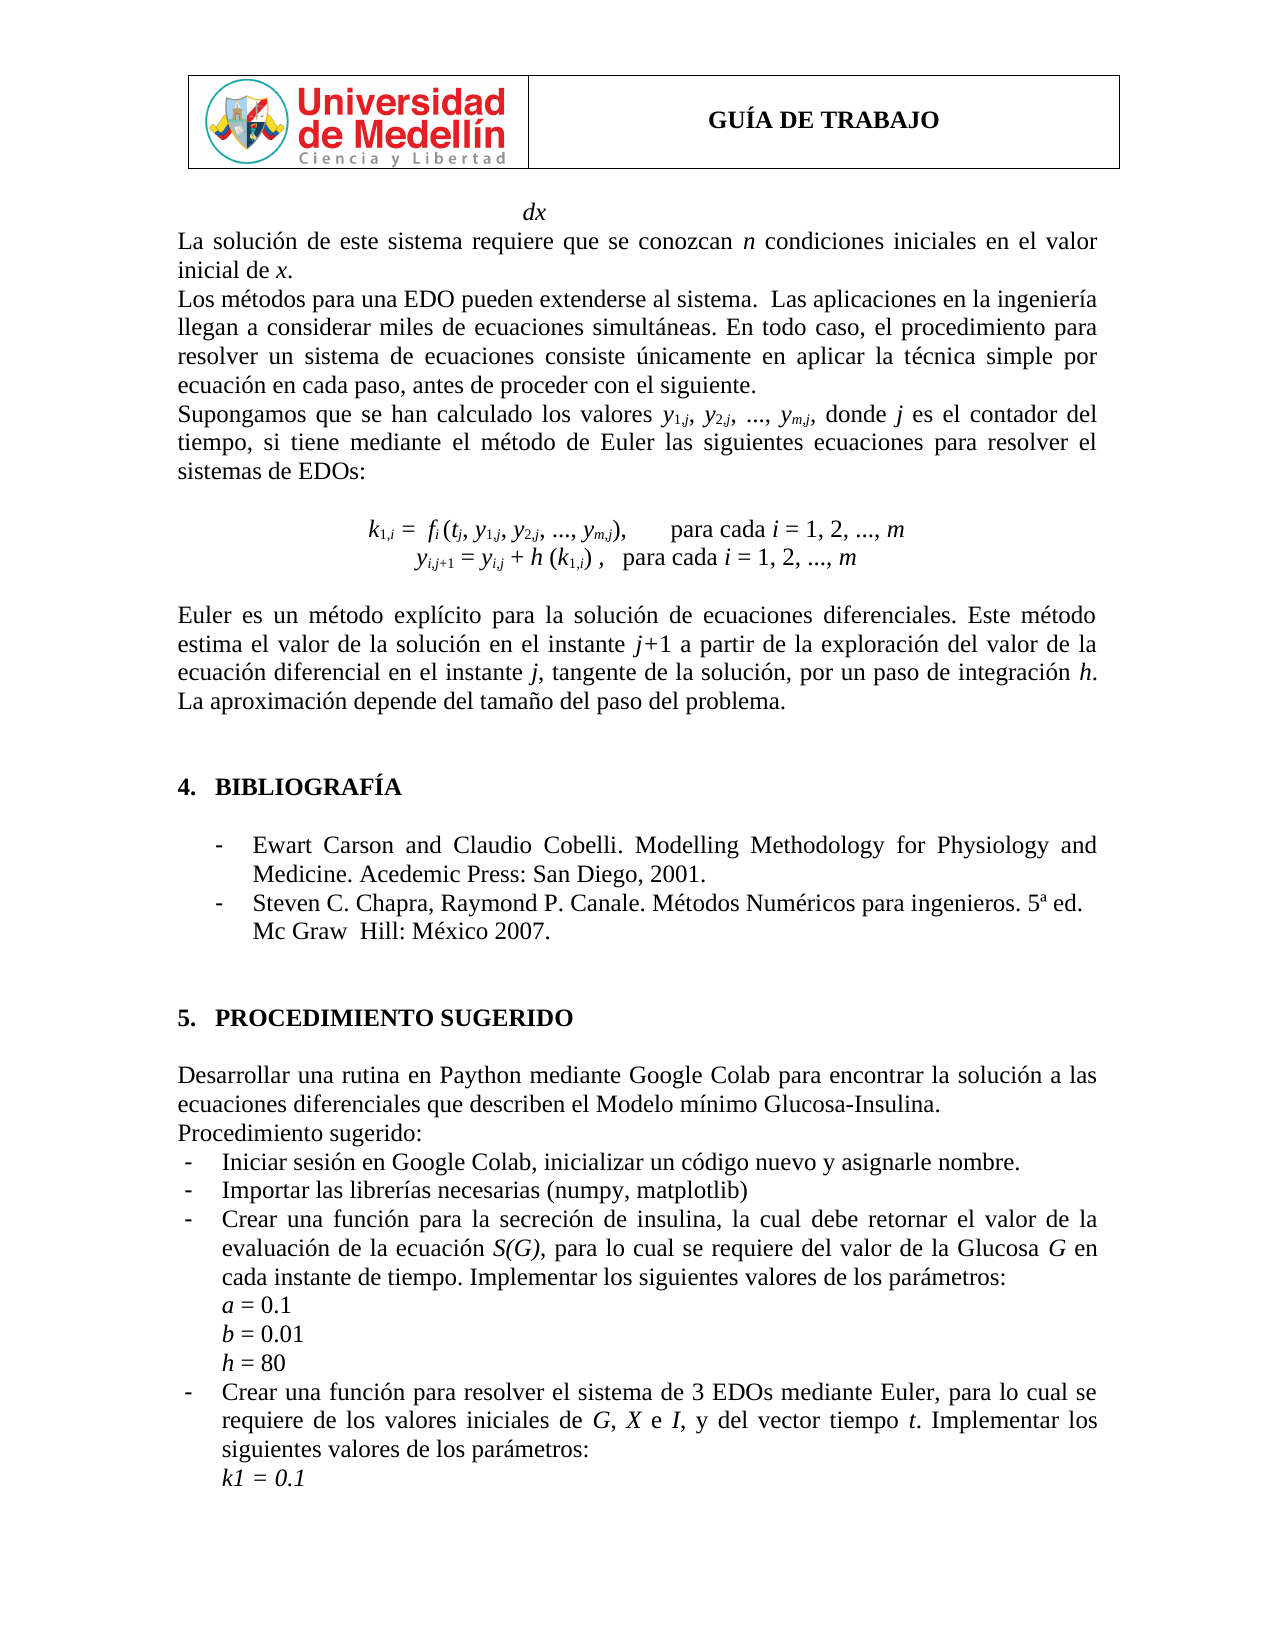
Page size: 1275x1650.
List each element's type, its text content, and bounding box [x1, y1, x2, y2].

picture [200, 76, 509, 168]
list a = 0.1 [222, 1291, 1098, 1319]
list BIBLIOGRAFÍA [177, 772, 1098, 801]
list Crear una función para resolver el sistema de 3 EDOs mediante Euler, para lo cual se requiere de los valores iniciales de G, X e I, y del vector tiempo t. Implementar los siguientes valores de los parámetros: [184, 1377, 1098, 1463]
text Supongamos que se han calculado los valores y1,j, y2,j, ..., ym,j, donde j es el contador del tiempo, si tiene mediante el método de Euler las siguientes ecuaciones para resolver el sistemas de EDOs: [177, 399, 1098, 485]
text Desarrollar una rutina en Paython mediante Google Colab para encontrar la solución a las ecuaciones diferenciales que describen el Modelo mínimo Glucosa-Insulina. [177, 1060, 1098, 1118]
list PROCEDIMIENTO SUGERIDO [177, 1003, 1098, 1031]
text Procedimiento sugerido: [177, 1118, 1098, 1146]
list k1 = 0.1 [222, 1463, 1098, 1492]
text k1,i = fi (tj, y1,j, y2,j, ..., ym,j), para cada i = 1, 2, ..., m [177, 514, 1098, 542]
list h = 80 [222, 1348, 1098, 1377]
list Ewart Carson and Claudio Cobelli. Modelling Methodology for Physiology and Medicine. Acedemic Press: San Diego, 2001. [215, 830, 1098, 888]
list b = 0.01 [222, 1319, 1098, 1348]
list Steven C. Chapra, Raymond P. Canale. Métodos Numéricos para ingenieros. 5ª ed. Mc Graw Hill: México 2007. [215, 888, 1098, 945]
list Crear una función para la secreción de insulina, la cual debe retornar el valor de la evaluación de la ecuación S(G), para lo cual se requiere del valor de la Glucosa G en cada instante de tiempo. Implementar los siguientes valores de los parámetros: [184, 1204, 1098, 1291]
list Iniciar sesión en Google Colab, inicializar un código nuevo y asignarle nombre. [184, 1146, 1098, 1175]
list Importar las librerías necesarias (numpy, matplotlib) [184, 1175, 1098, 1204]
text yi,j+1 = yi,j + h (k1,i) , para cada i = 1, 2, ..., m [177, 542, 1098, 571]
text dx [398, 197, 1098, 226]
text Euler es un método explícito para la solución de ecuaciones diferenciales. Este método estima el valor de la solución en el instante j+1 a partir de la exploración del valor de la ecuación diferencial en el instante j, tangente de la solución, por un paso de integración h. La aproximación depende del tamaño del paso del problema. [177, 600, 1098, 715]
text La solución de este sistema requiere que se conozcan n condiciones iniciales en el valor inicial de x. [177, 226, 1098, 284]
text Los métodos para una EDO pueden extenderse al sistema. Las aplicaciones en la ingeniería llegan a considerar miles de ecuaciones simultáneas. En todo caso, el procedimiento para resolver un sistema de ecuaciones consiste únicamente en aplicar la técnica simple por ecuación en cada paso, antes de proceder con el siguiente. [177, 284, 1098, 399]
